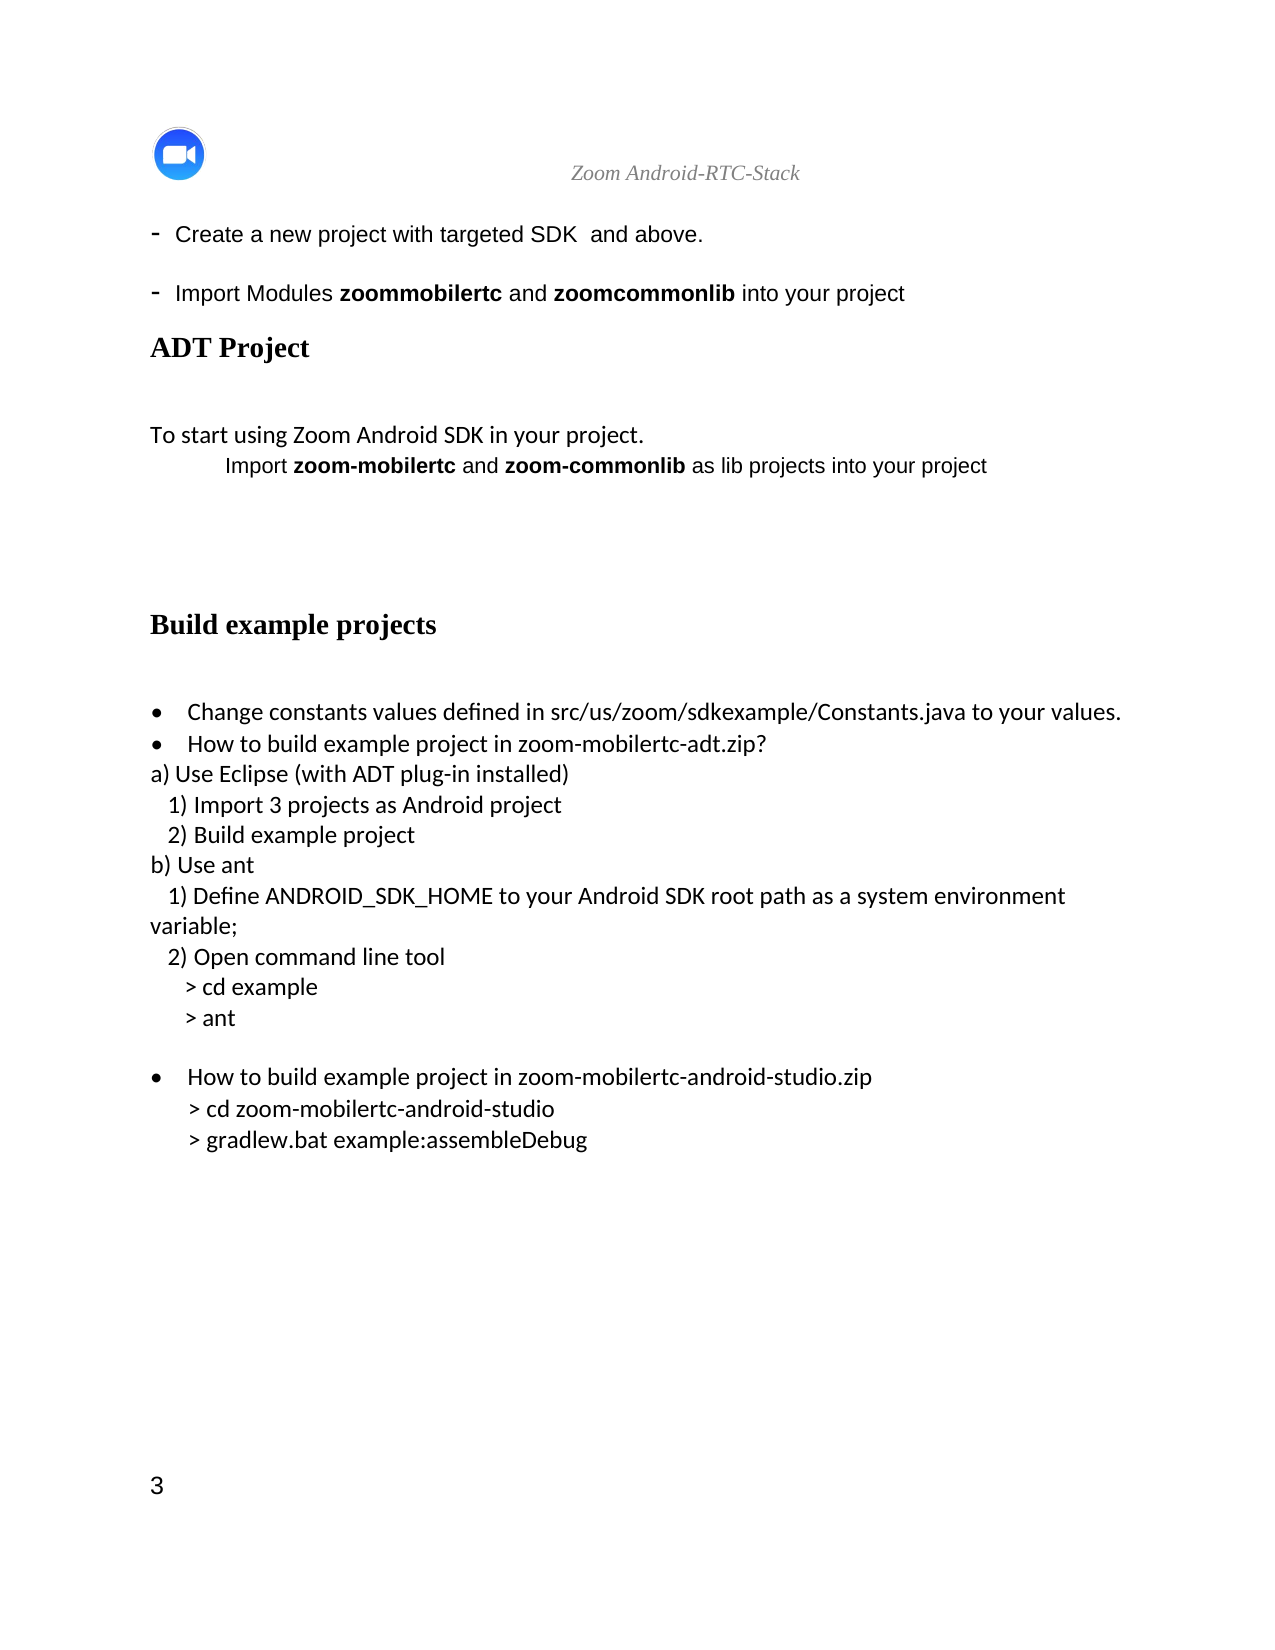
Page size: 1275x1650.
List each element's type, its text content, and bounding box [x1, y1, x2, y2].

list Use ant [150, 850, 1123, 880]
list Build example project [167, 819, 1123, 849]
text 3 [150, 1471, 1123, 1499]
list Create a new project with targeted SDK and above. [150, 214, 1123, 249]
list Change constants values defined in src/us/zoom/sdkexample/Constants.java to your values. [150, 696, 1123, 727]
list How to build example project in zoom-mobilertc-adt.zip? [150, 728, 1123, 758]
text ADT Project [150, 330, 1123, 364]
picture [150, 125, 208, 184]
list gradlew.bat example:assembleDebug [188, 1124, 1123, 1154]
list Use Eclipse (with ADT plug-in installed) [150, 758, 1123, 789]
text Zoom Android-RTC-Stack [571, 160, 1123, 185]
list cd example [184, 971, 1123, 1002]
list How to build example project in zoom-mobilertc-android-studio.zip [150, 1061, 1123, 1092]
list ant [184, 1002, 1123, 1032]
text Import zoom-mobilertc and zoom-commonlib as lib projects into your project [225, 453, 1123, 478]
list Open command line tool [167, 941, 1123, 971]
text Build example projects [150, 607, 1123, 641]
list Define ANDROID_SDK_HOME to your Android SDK root path as a system environment variable; [150, 880, 1067, 941]
list Import 3 projects as Android project [167, 789, 1123, 819]
list cd zoom-mobilertc-android-studio [188, 1093, 1123, 1123]
text To start using Zoom Android SDK in your project. [150, 419, 1123, 449]
list Import Modules zoommobilertc and zoomcommonlib into your project [150, 275, 1075, 308]
